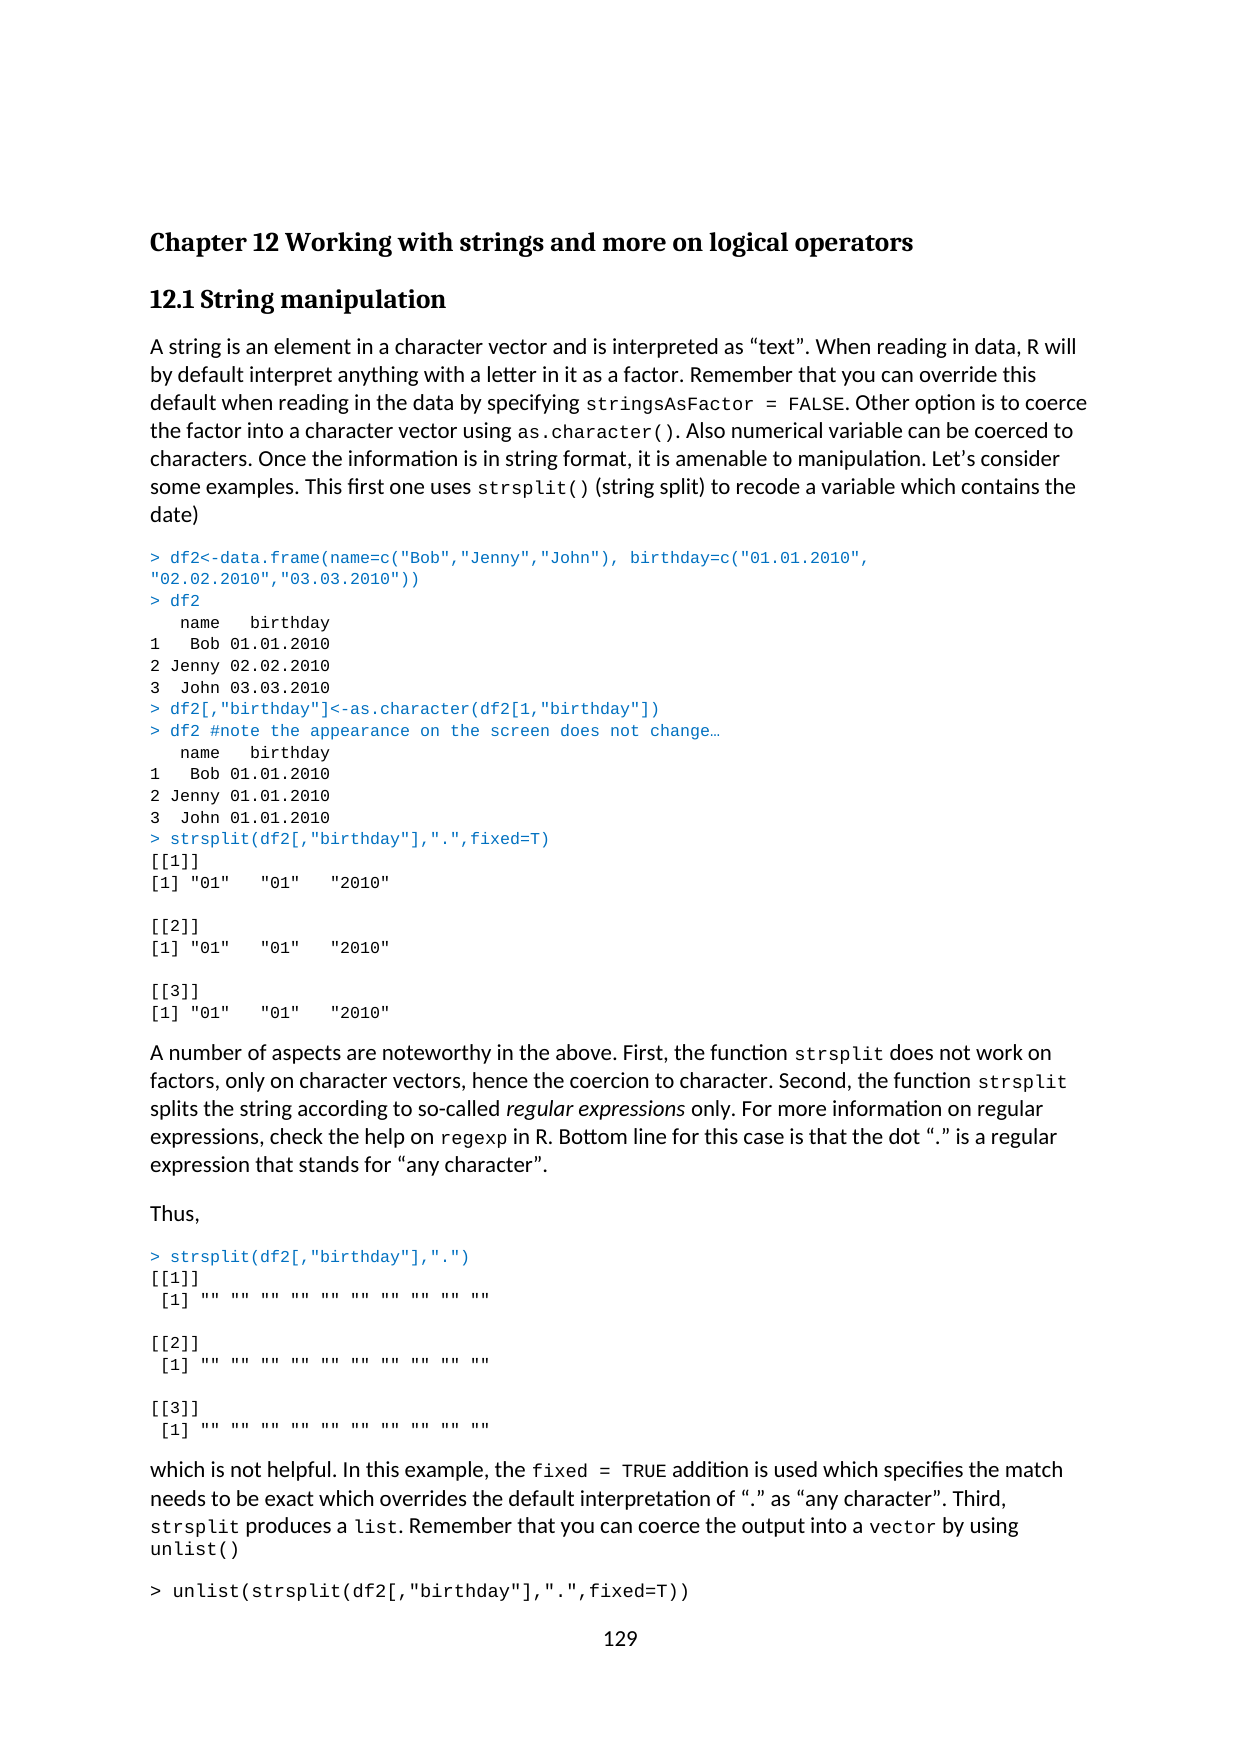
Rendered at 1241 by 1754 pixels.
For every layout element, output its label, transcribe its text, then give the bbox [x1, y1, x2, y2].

text > strsplit(df2[,"birthday"],".",fixed=T) [150, 831, 1090, 850]
text [[1]] [150, 1270, 1090, 1289]
text 3 John 01.01.2010 [150, 809, 1090, 828]
subtitle 12.1 String manipulation [150, 284, 1090, 315]
text name birthday [150, 744, 1090, 763]
text [1] "" "" "" "" "" "" "" "" "" "" [150, 1291, 1090, 1310]
text which is not helpful. In this example, the fixed = TRUE addition is used which specifies the match needs to be exact which overrides the default interpretation of “.” as “any character”. Third, strsplit produces a list. Remember that you can coerce the output into a vector by using unlist() [150, 1456, 1090, 1561]
text [[2]] [150, 1335, 1090, 1354]
text > unlist(strsplit(df2[,"birthday"],".",fixed=T)) [150, 1582, 1090, 1603]
text > df2 #note the appearance on the screen does not change… [150, 722, 1090, 741]
text [[1]] [150, 852, 1090, 871]
text A number of aspects are noteworthy in the above. First, the function strsplit does not work on factors, only on character vectors, hence the coercion to character. Second, the function strsplit splits the string according to so-called regular expressions only. For more information on regular expressions, check the help on regexp in R. Bottom line for this case is that the dot “.” is a regular expression that stands for “any character”. [150, 1038, 1090, 1178]
text 3 John 03.03.2010 [150, 679, 1090, 698]
subtitle Chapter 12 Working with strings and more on logical operators [150, 227, 1090, 258]
text 1 Bob 01.01.2010 [150, 636, 1090, 655]
text > strsplit(df2[,"birthday"],".") [150, 1248, 1090, 1267]
text [[2]] [150, 917, 1090, 936]
text 1 Bob 01.01.2010 [150, 766, 1090, 785]
text [1] "01" "01" "2010" [150, 1004, 1090, 1023]
text > df2<-data.frame(name=c("Bob","Jenny","John"), birthday=c("01.01.2010", "02.02.2010","03.03.2010")) [150, 549, 1090, 590]
text Thus, [150, 1199, 1090, 1227]
text name birthday [150, 614, 1090, 633]
text [1] "" "" "" "" "" "" "" "" "" "" [150, 1421, 1090, 1440]
text 2 Jenny 01.01.2010 [150, 787, 1090, 806]
text [1] "01" "01" "2010" [150, 874, 1090, 893]
text > df2[,"birthday"]<-as.character(df2[1,"birthday"]) [150, 701, 1090, 720]
text [1] "01" "01" "2010" [150, 939, 1090, 958]
text [[3]] [150, 1400, 1090, 1419]
text [1] "" "" "" "" "" "" "" "" "" "" [150, 1356, 1090, 1375]
text A string is an element in a character vector and is interpreted as “text”. When reading in data, R will by default interpret anything with a letter in it as a factor. Remember that you can override this default when reading in the data by specifying stringsAsFactor = FALSE. Other option is to coerce the factor into a character vector using as.character(). Also numerical variable can be coerced to characters. Once the information is in string format, it is amenable to manipulation. Let’s consider some examples. This first one uses strsplit() (string split) to recode a variable which contains the date) [150, 332, 1090, 528]
text 2 Jenny 02.02.2010 [150, 657, 1090, 676]
text > df2 [150, 592, 1090, 611]
text [[3]] [150, 982, 1090, 1001]
